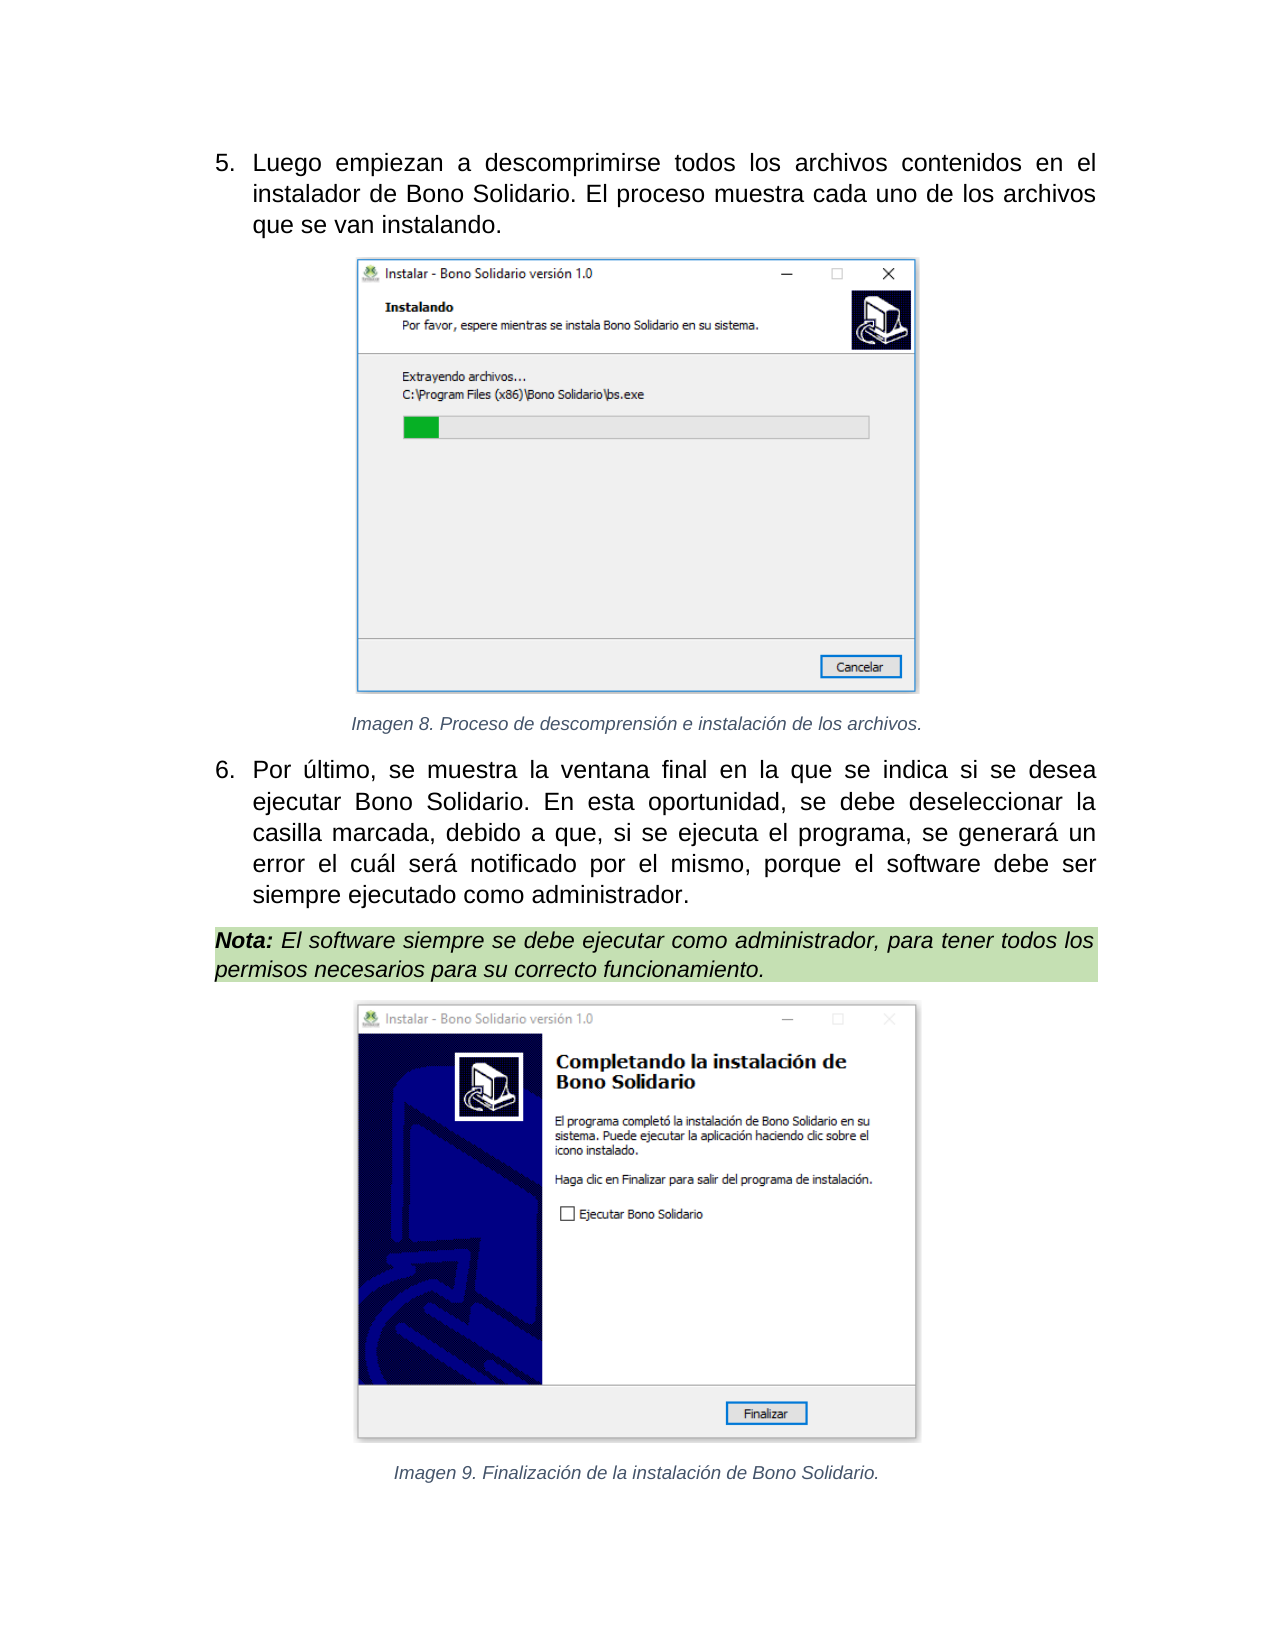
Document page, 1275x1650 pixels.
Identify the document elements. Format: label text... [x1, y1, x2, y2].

text Nota: El software siempre se debe ejecutar como administrador, para tener todos los permisos necesarios para su correcto funcionamiento. [215, 927, 1098, 982]
list Luego empiezan a descomprimirse todos los archivos contenidos en el instalador de Bono Solidario. El proceso muestra cada uno de los archivos que se van instalando. [215, 148, 1098, 238]
picture [353, 1000, 922, 1443]
picture [355, 257, 920, 694]
list Por último, se muestra la ventana final en la que se indica si se desea ejecutar Bono Solidario. En esta oportunidad, se debe deseleccionar la casilla marcada, debido a que, si se ejecuta el programa, se generará un error el cuál será notificado por el mismo, porque el software debe ser siempre ejecutado como administrador. [215, 755, 1098, 908]
